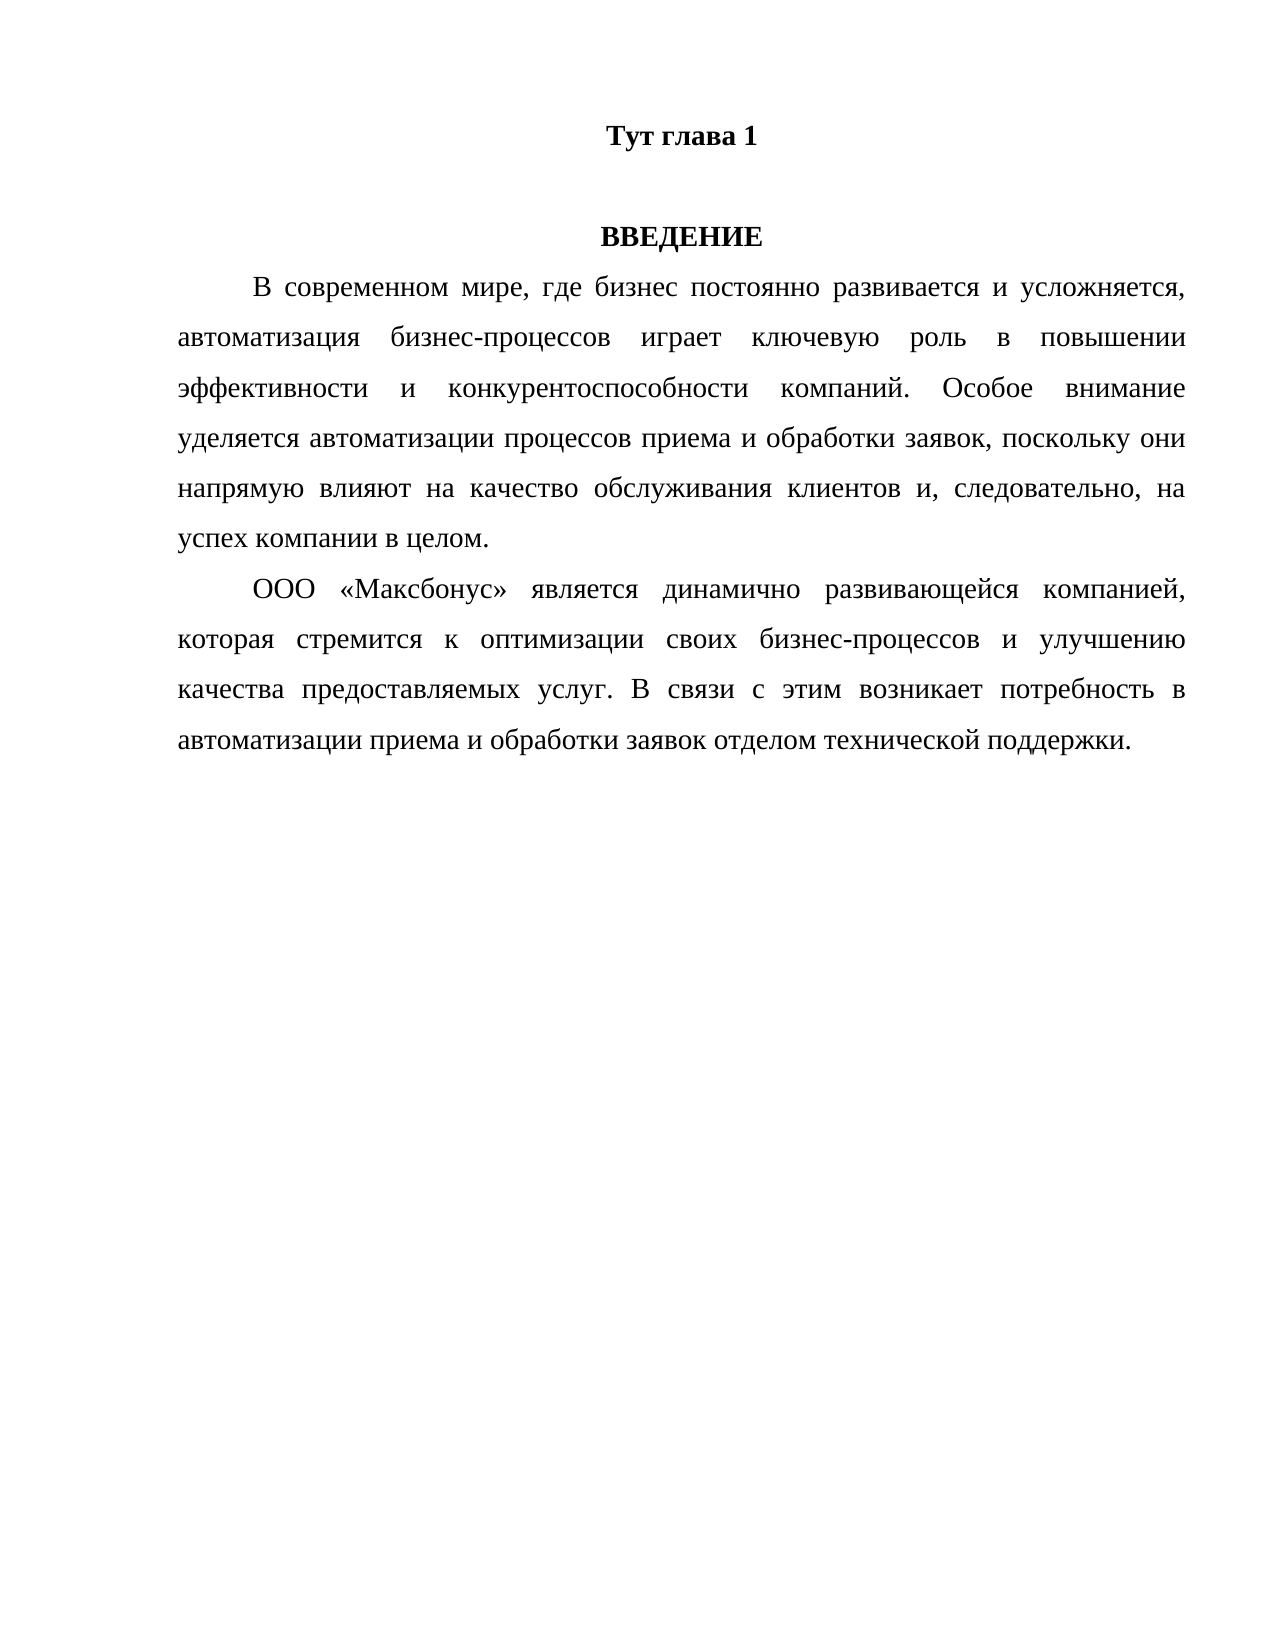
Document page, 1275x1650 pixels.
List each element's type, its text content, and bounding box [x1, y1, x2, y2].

text ВВЕДЕНИЕ [177, 219, 1186, 252]
text В современном мире, где бизнес постоянно развивается и усложняется, автоматизация бизнес-процессов играет ключевую роль в повышении эффективности и конкурентоспособности компаний. Особое внимание уделяется автоматизации процессов приема и обработки заявок, поскольку они напрямую влияют на качество обслуживания клиентов и, следовательно, на успех компании в целом. [177, 269, 1186, 554]
text Тут глава 1 [177, 118, 1186, 152]
text ООО «Максбонус» является динамично развивающейся компанией, которая стремится к оптимизации своих бизнес-процессов и улучшению качества предоставляемых услуг. В связи с этим возникает потребность в автоматизации приема и обработки заявок отделом технической поддержки. [177, 571, 1186, 755]
